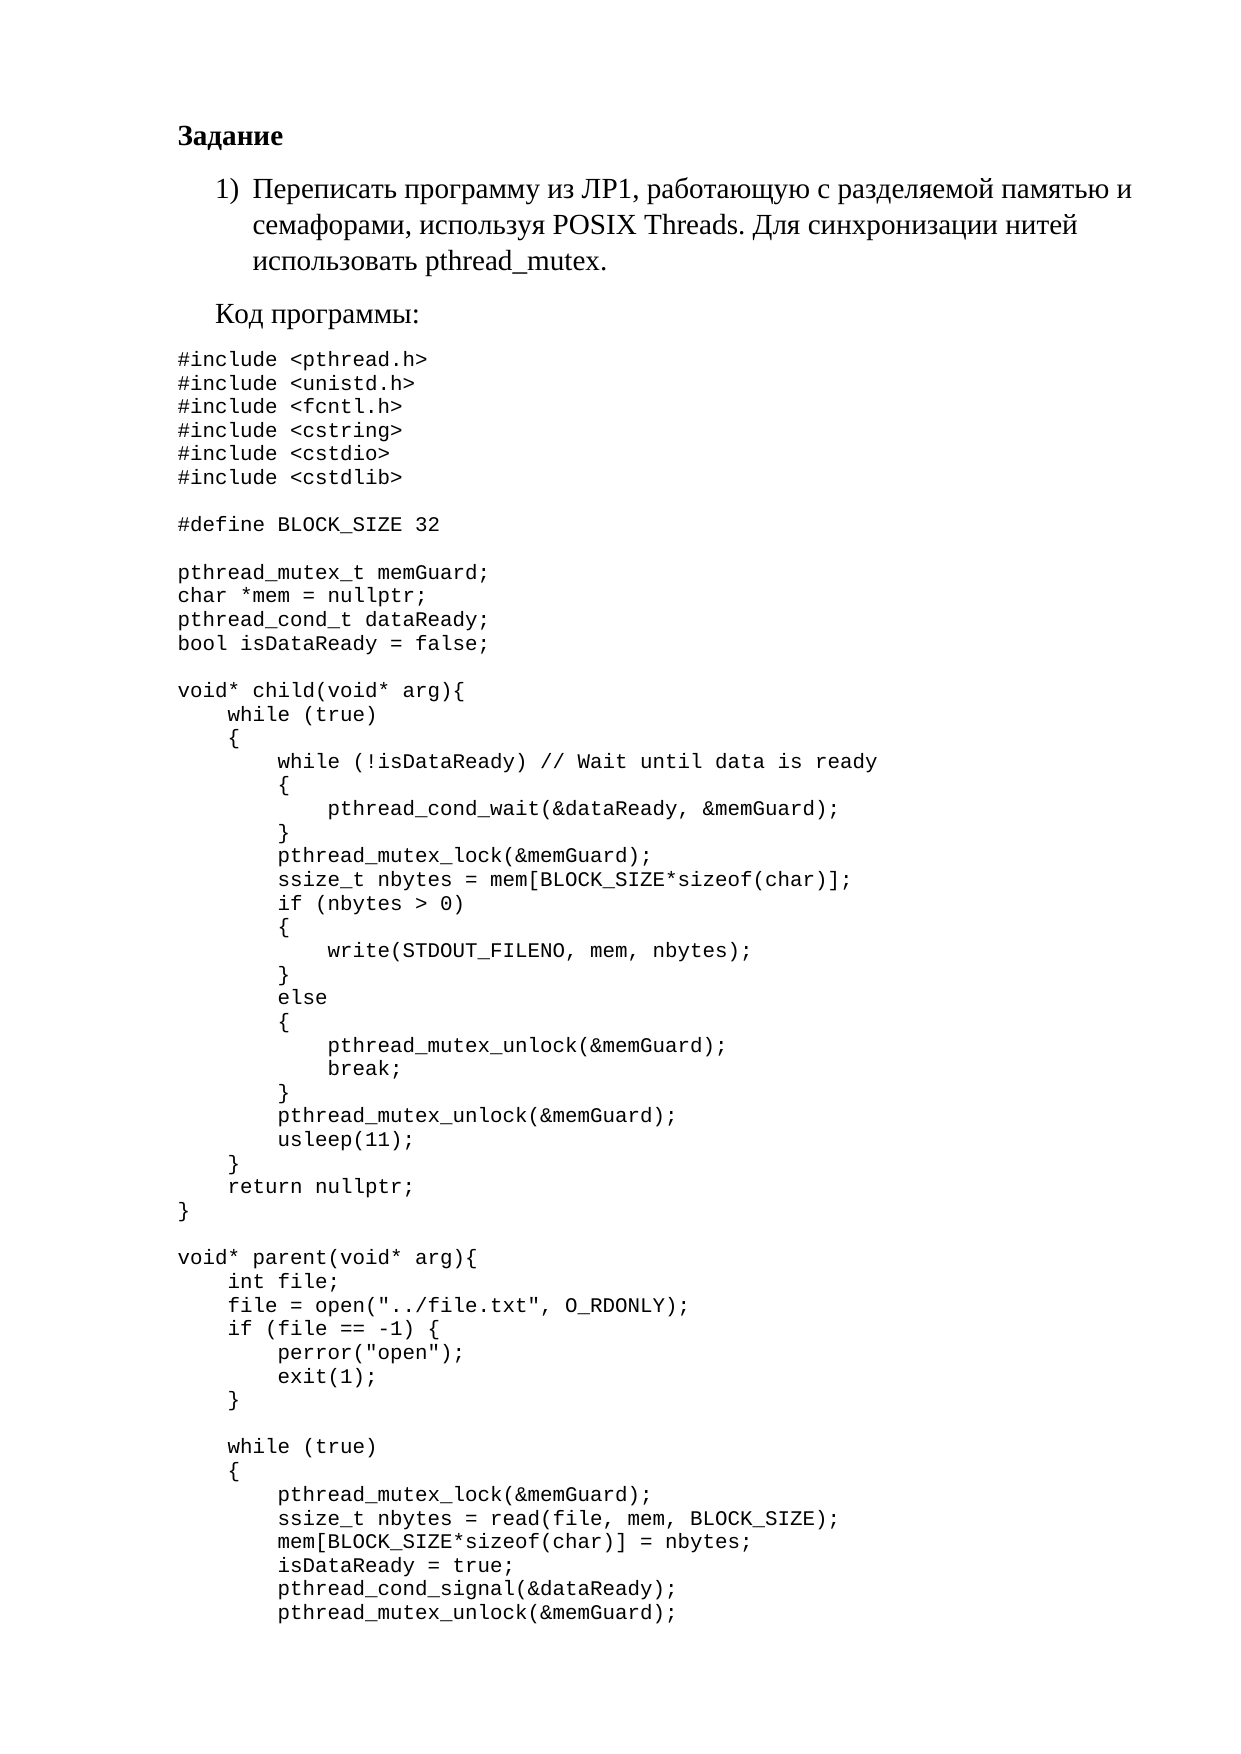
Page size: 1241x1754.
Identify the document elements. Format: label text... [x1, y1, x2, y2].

text Задание [177, 118, 1152, 152]
text Код программы: [215, 296, 1152, 329]
list Переписать программу из ЛР1, работающую с разделяемой памятью и семафорами, используя POSIX Threads. Для синхронизации нитей использовать pthread_mutex. [215, 171, 1152, 277]
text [177, 349, 1152, 1626]
